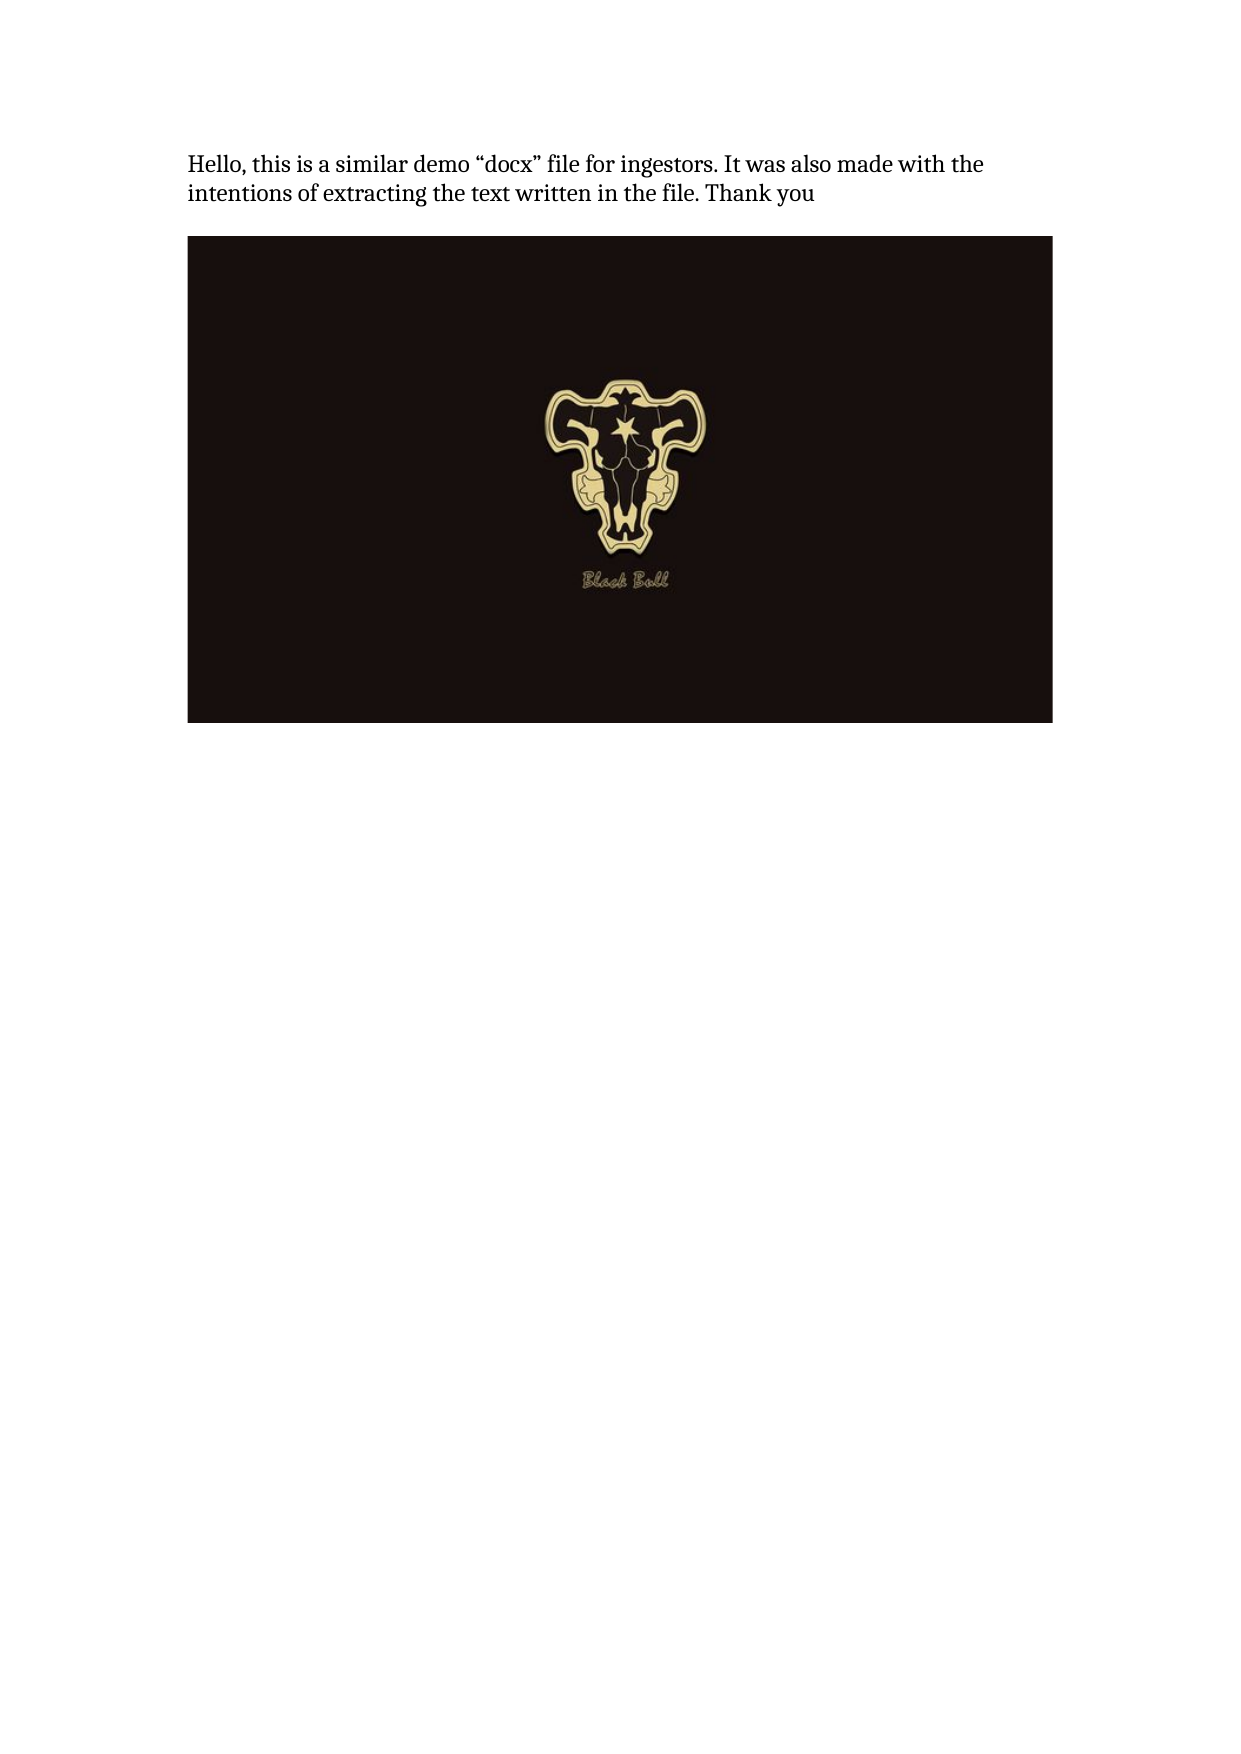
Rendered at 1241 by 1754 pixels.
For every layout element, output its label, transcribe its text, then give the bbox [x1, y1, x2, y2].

text Hello, this is a similar demo “docx” file for ingestors. It was also made with the intentions of extracting the text written in the file. Thank you [187, 150, 1053, 207]
picture [187, 236, 1053, 723]
